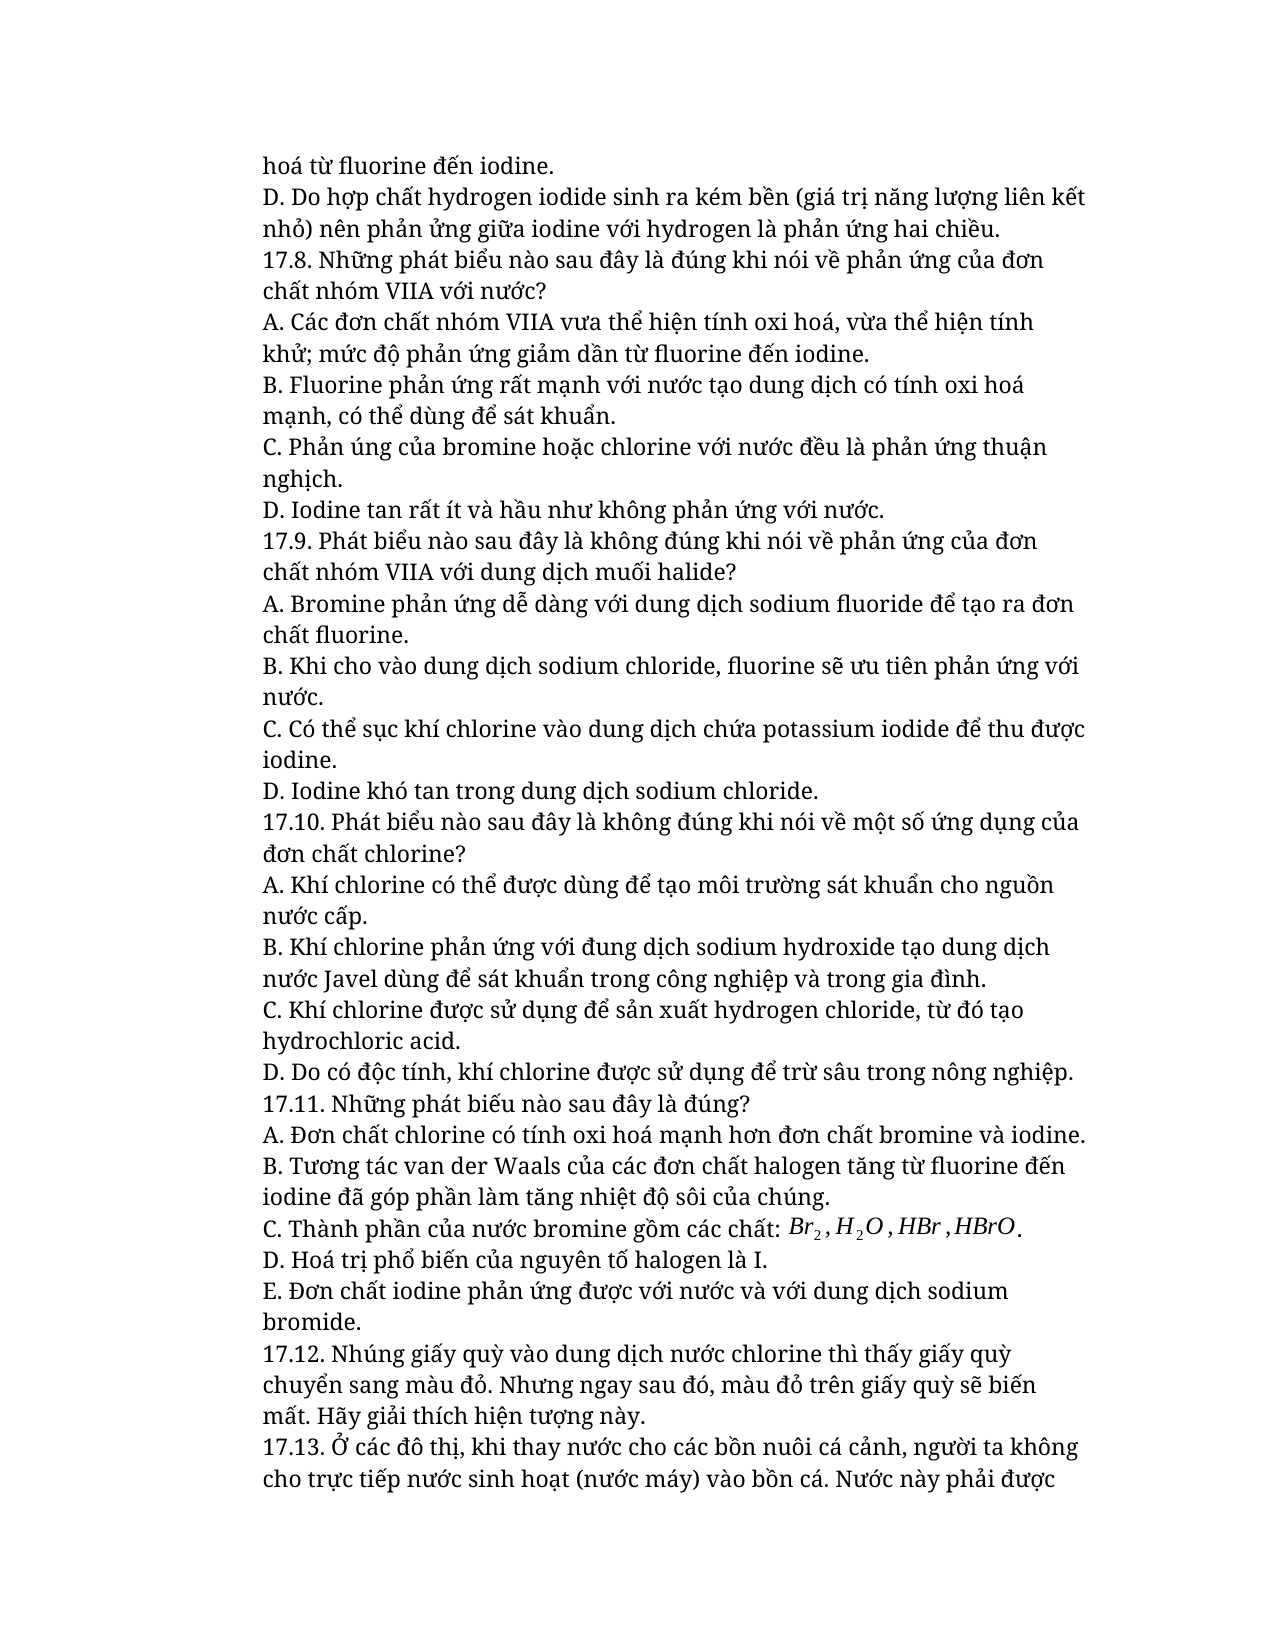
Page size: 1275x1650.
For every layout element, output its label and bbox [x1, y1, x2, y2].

list [225, 150, 1087, 1494]
